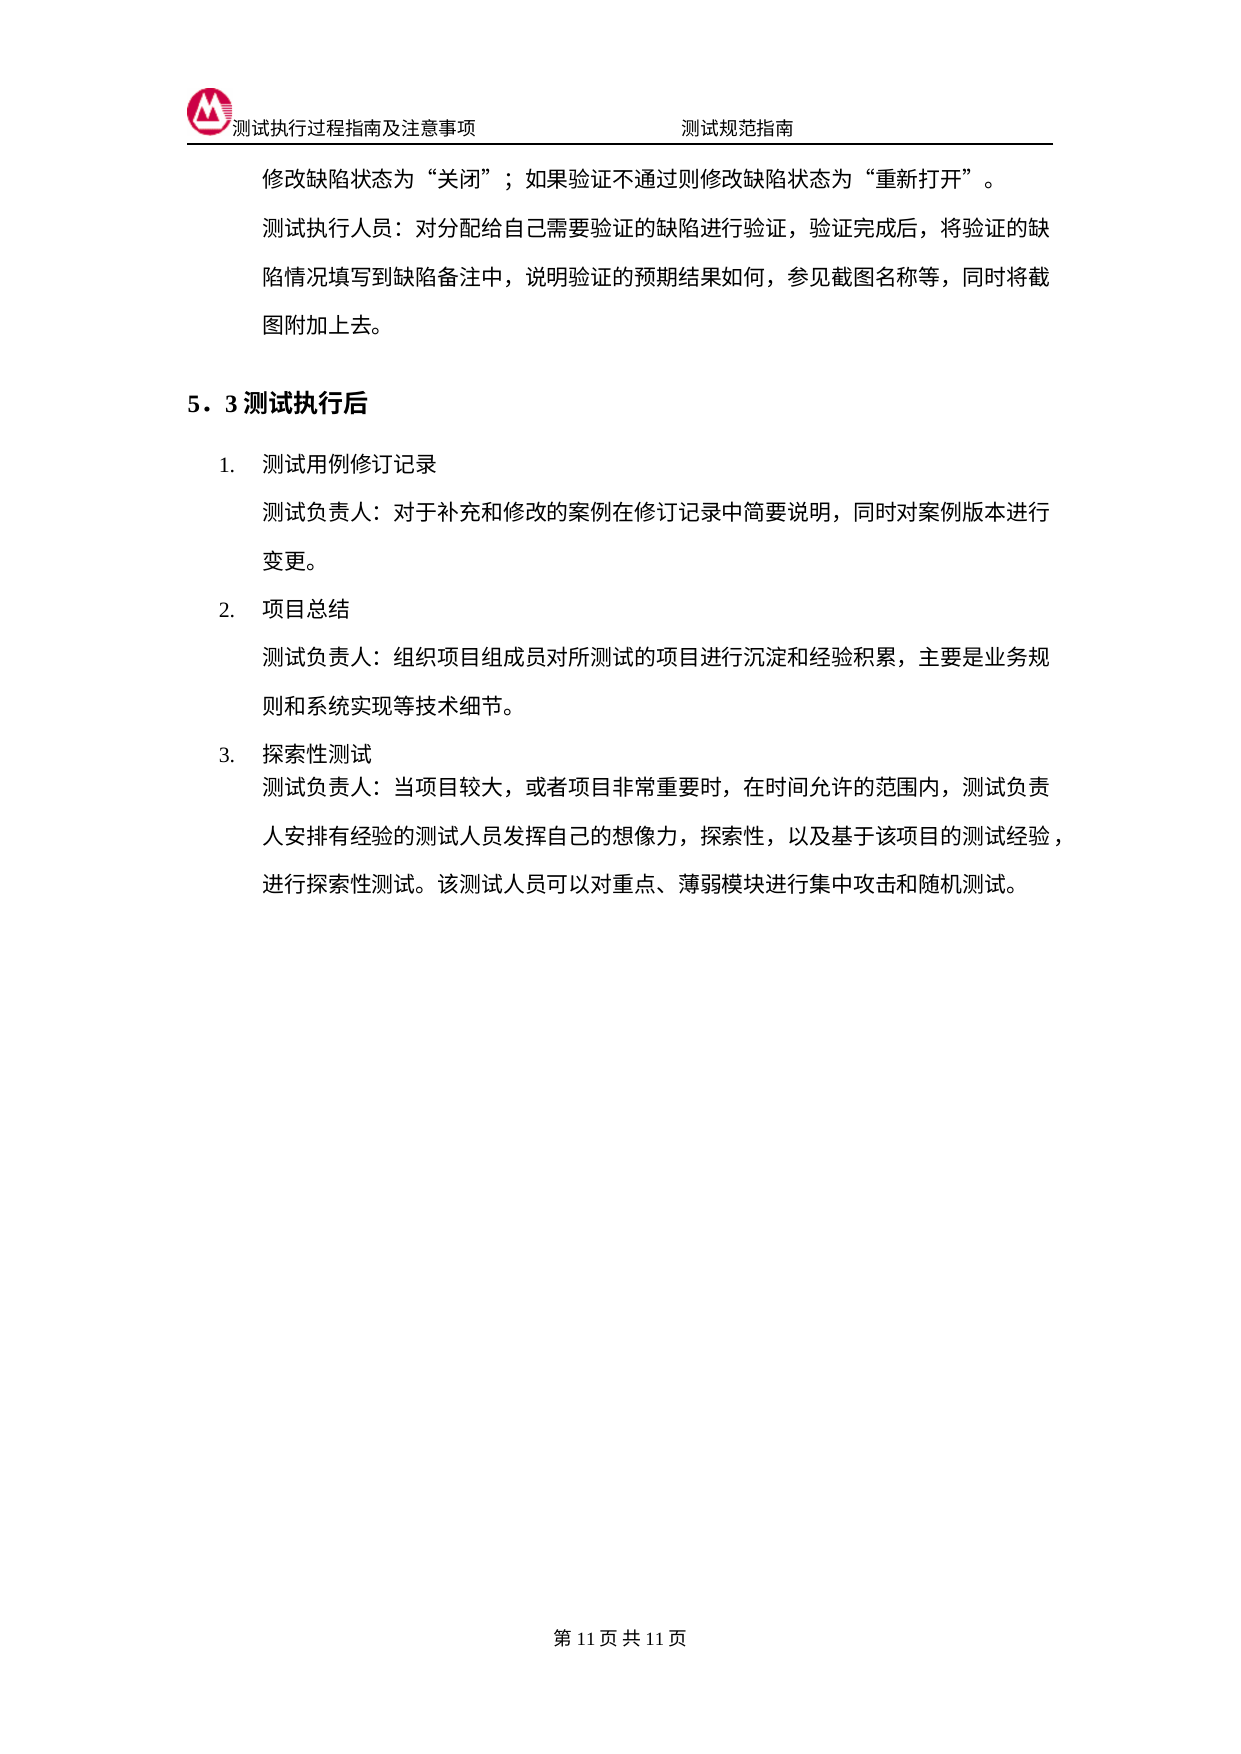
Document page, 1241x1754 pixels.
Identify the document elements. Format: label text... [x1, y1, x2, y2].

list 测试负责人：组织项目组成员对所测试的项目进行沉淀和经验积累，主要是业务规则和系统实现等技术细节。 [262, 640, 1053, 721]
list 测试负责人：当项目较大，或者项目非常重要时，在时间允许的范围内，测试负责人安排有经验的测试人员发挥自己的想像力，探索性，以及基于该项目的测试经验，进行探索性测试。该测试人员可以对重点、薄弱模块进行集中攻击和随机测试。 [262, 769, 1053, 899]
list 探索性测试 [218, 737, 1053, 769]
subtitle 测试执行后 [187, 369, 1053, 434]
list 测试用例修订记录 [218, 446, 1053, 479]
list 测试负责人：对于补充和修改的案例在修订记录中简要说明，同时对案例版本进行变更。 [262, 494, 1053, 576]
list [262, 162, 1053, 194]
list 测试执行人员：对分配给自己需要验证的缺陷进行验证，验证完成后，将验证的缺陷情况填写到缺陷备注中，说明验证的预期结果如何，参见截图名称等，同时将截图附加上去。 [262, 210, 1053, 340]
list 项目总结 [218, 592, 1053, 624]
